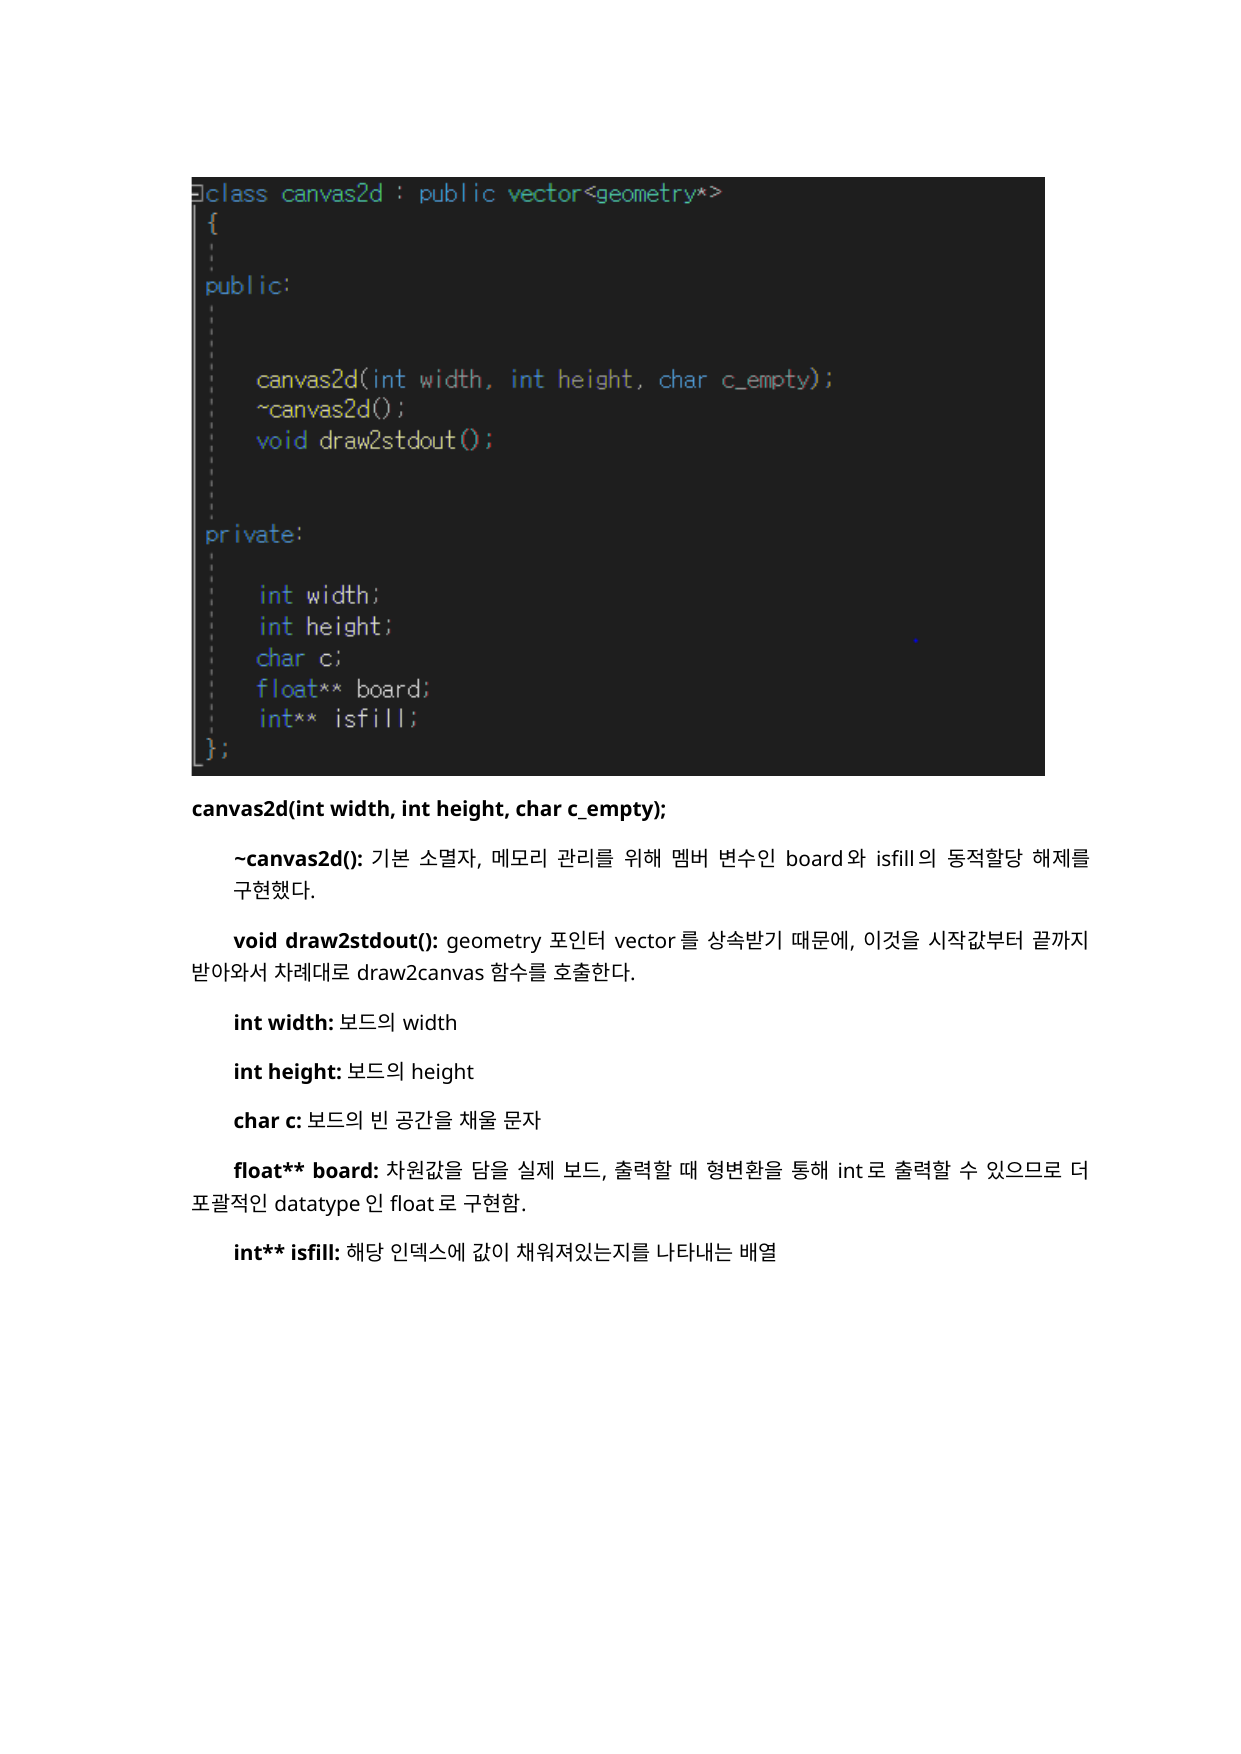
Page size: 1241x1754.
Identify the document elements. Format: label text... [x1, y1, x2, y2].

text float** board: 차원값을 담을 실제 보드, 출력할 때 형변환을 통해 int로 출력할 수 있으므로 더 포괄적인 datatype인 float로 구현함. [192, 1154, 1090, 1217]
text int height: 보드의 height [192, 1055, 1090, 1086]
text canvas2d(int width, int height, char c_empty); [192, 794, 1090, 823]
text ~canvas2d(): 기본 소멸자, 메모리 관리를 위해 멤버 변수인 board와 isfill의 동적할당 해제를 구현했다. [233, 842, 1090, 905]
text char c: 보드의 빈 공간을 채울 문자 [192, 1105, 1090, 1135]
text void draw2stdout(): geometry 포인터 vector를 상속받기 때문에, 이것을 시작값부터 끝까지 받아와서 차례대로 draw2canvas 함수를 호출한다. [192, 924, 1090, 987]
picture [191, 177, 1045, 776]
text int width: 보드의 width [192, 1006, 1090, 1036]
text int** isfill: 해당 인덱스에 값이 채워져있는지를 나타내는 배열 [192, 1236, 1090, 1266]
